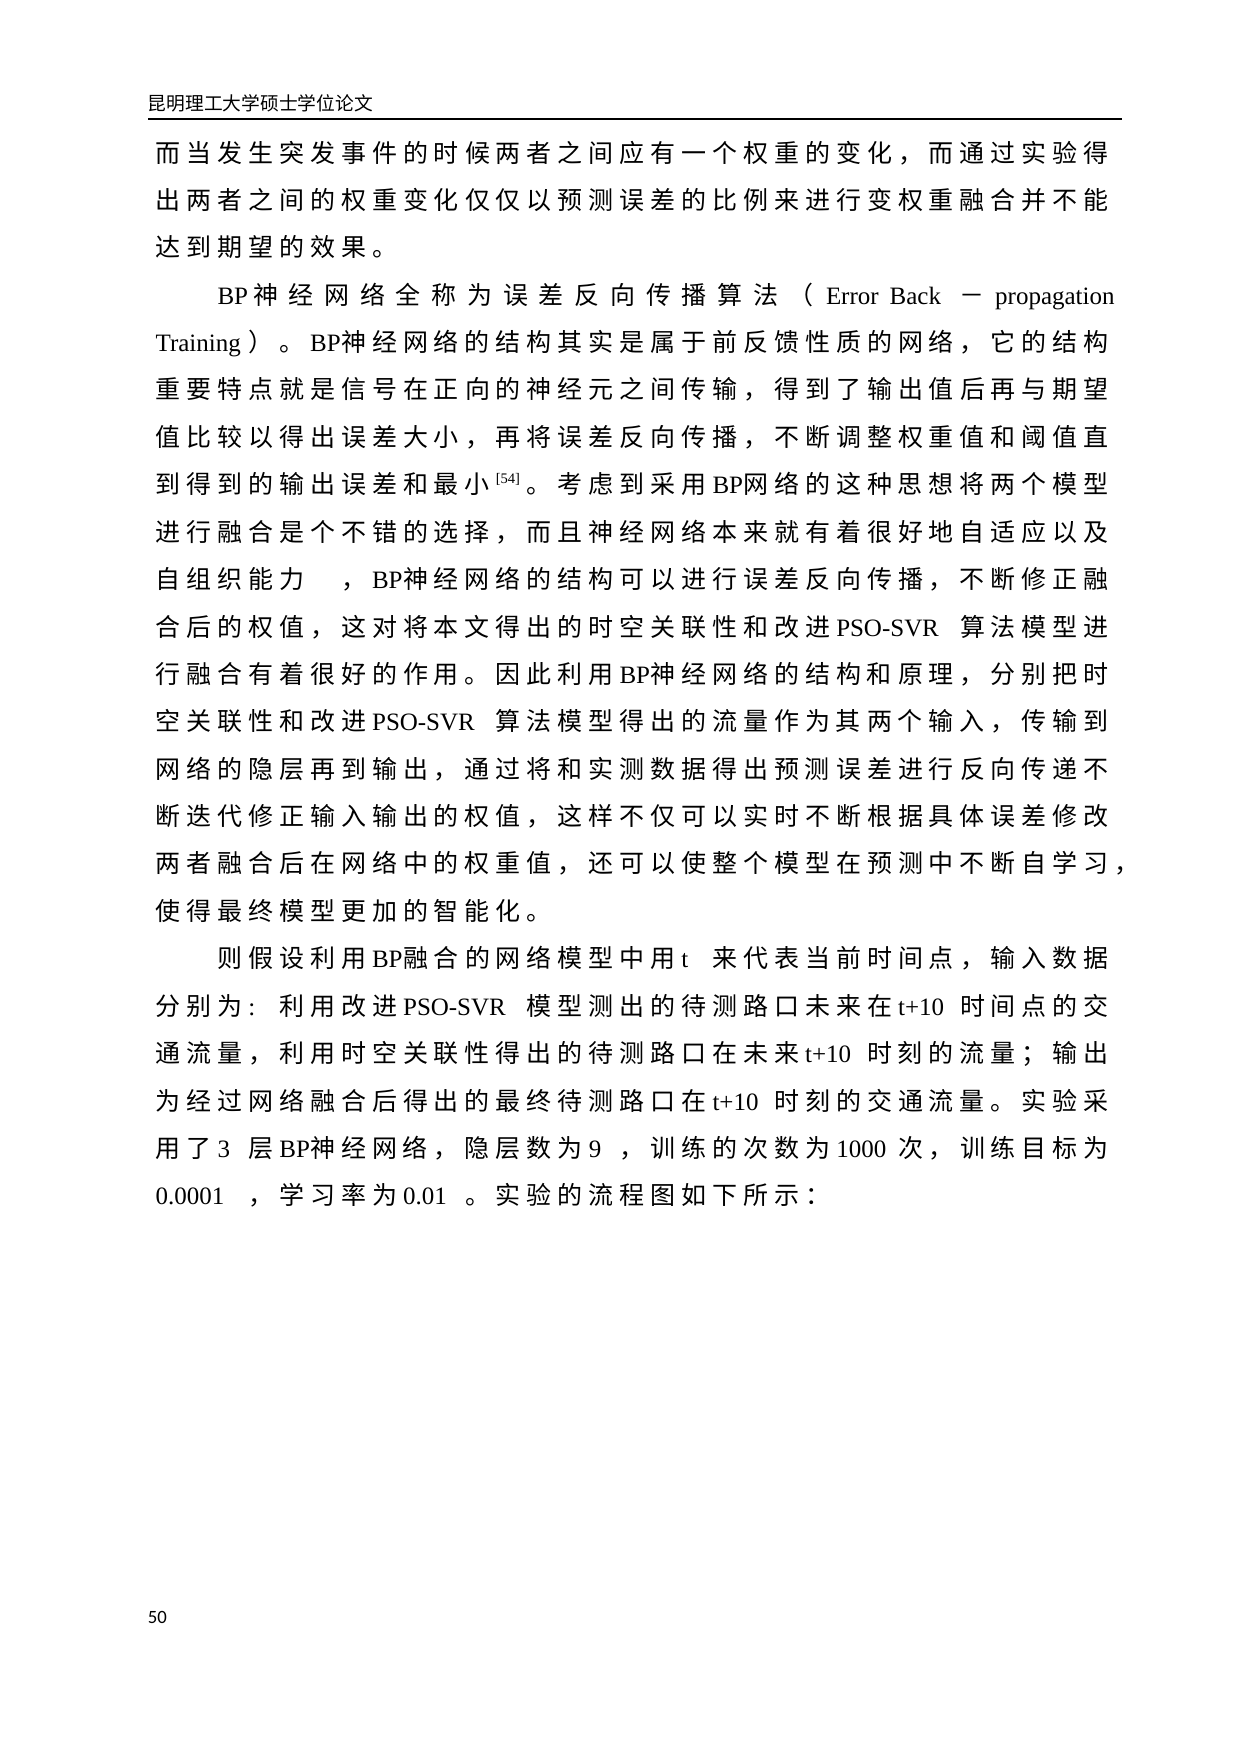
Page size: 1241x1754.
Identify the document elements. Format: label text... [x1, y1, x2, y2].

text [155, 127, 1114, 270]
text 则假设利用BP融合的网络模型中用t来代表当前时间点，输入数据分别为:利用改进PSO-SVR模型测出的待测路口未来在t+10时间点的交通流量，利用时空关联性得出的待测路口在未来t+10时刻的流量；输出为经过网络融合后得出的最终待测路口在t+10时刻的交通流量。实验采用了3层BP神经网络，隐层数为9，训练的次数为1000次，训练目标为0.0001，学习率为0.01。实验的流程图如下所示： [155, 933, 1114, 1218]
text BP神经网络全称为误差反向传播算法（Error Back－propagation Training）。BP神经网络的结构其实是属于前反馈性质的网络，它的结构重要特点就是信号在正向的神经元之间传输，得到了输出值后再与期望值比较以得出误差大小，再将误差反向传播，不断调整权重值和阈值直到得到的输出误差和最小[54]。考虑到采用BP网络的这种思想将两个模型进行融合是个不错的选择，而且神经网络本来就有着很好地自适应以及自组织能力 ，BP神经网络的结构可以进行误差反向传播，不断修正融合后的权值，这对将本文得出的时空关联性和改进PSO-SVR算法模型进行融合有着很好的作用。因此利用BP神经网络的结构和原理，分别把时空关联性和改进PSO-SVR算法模型得出的流量作为其两个输入，传输到网络的隐层再到输出，通过将和实测数据得出预测误差进行反向传递不断迭代修正输入输出的权值，这样不仅可以实时不断根据具体误差修改两者融合后在网络中的权重值，还可以使整个模型在预测中不断自学习，使得最终模型更加的智能化。 [155, 270, 1114, 933]
